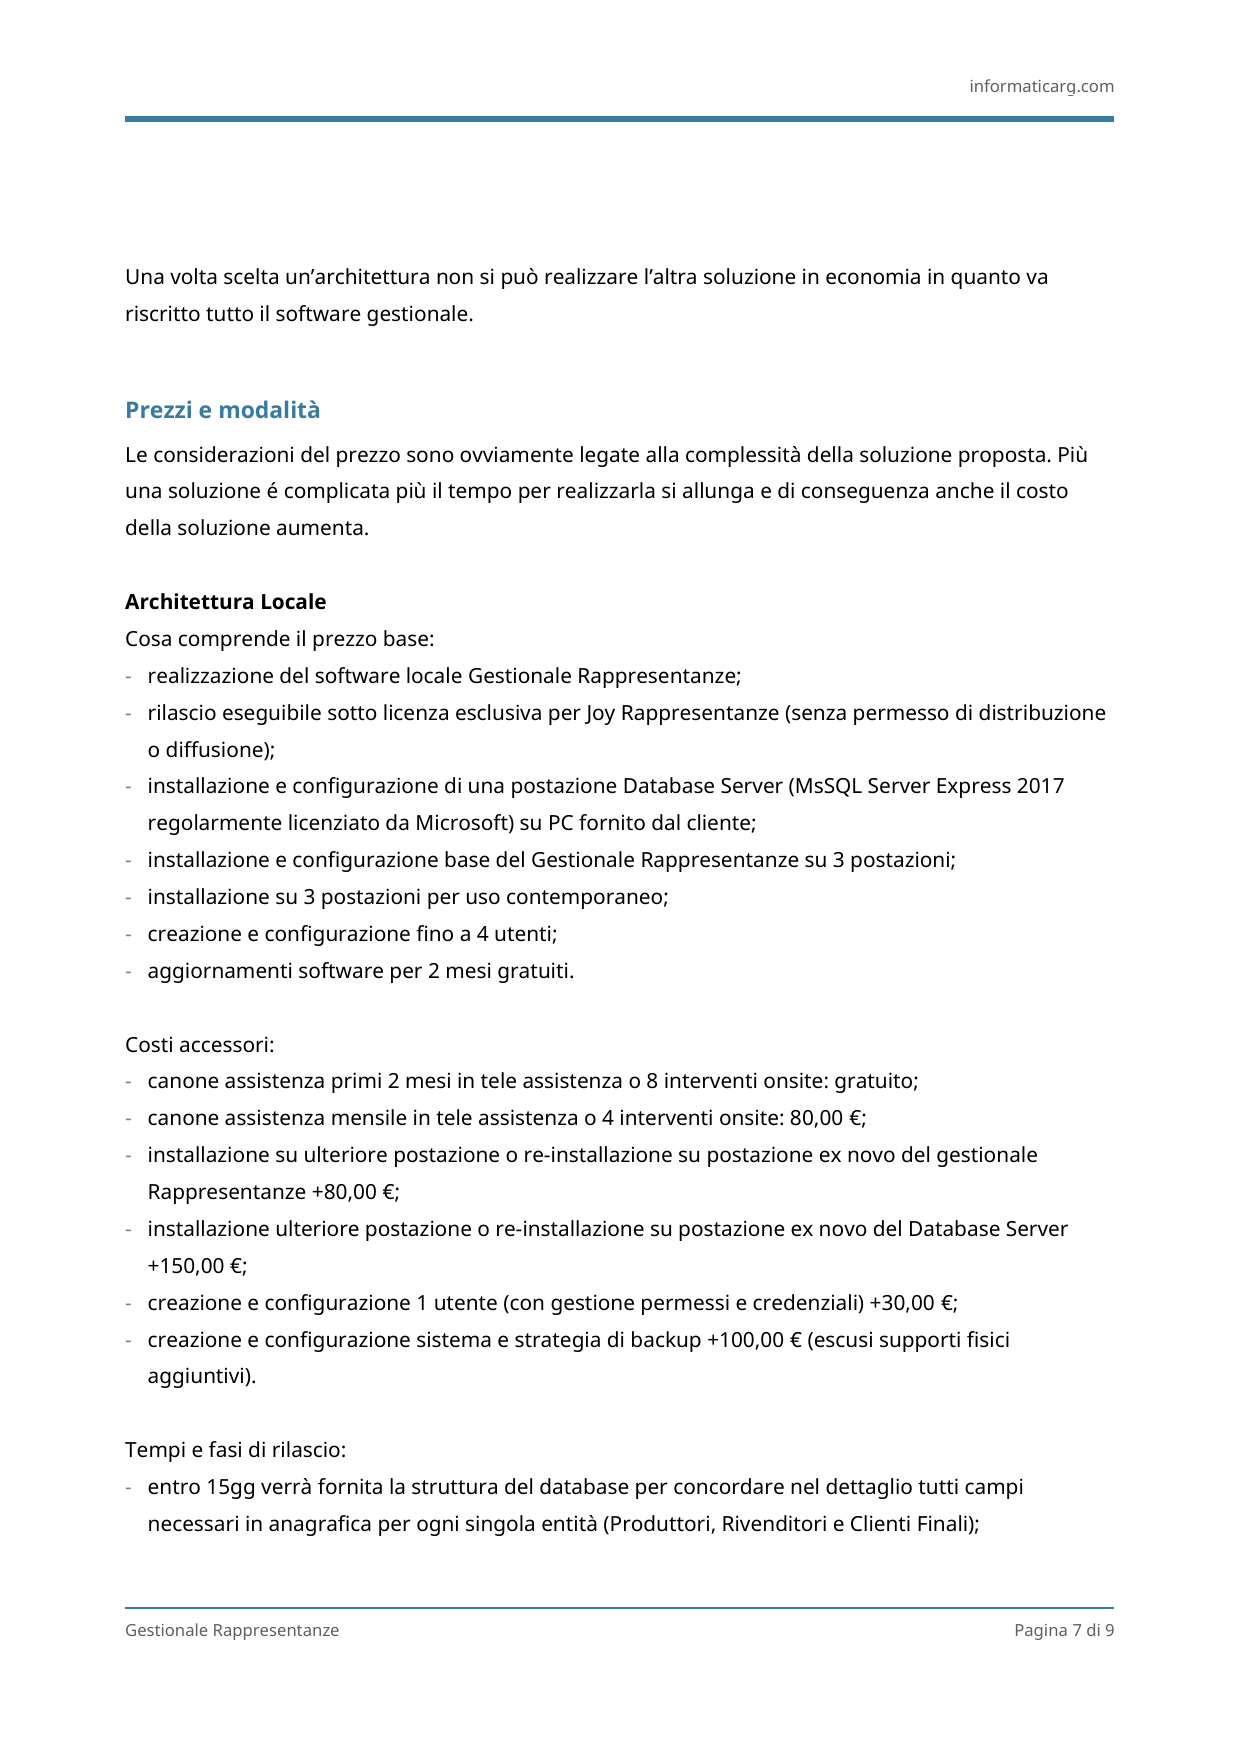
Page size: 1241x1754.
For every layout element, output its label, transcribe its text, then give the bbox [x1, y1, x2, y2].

list installazione e configurazione di una postazione Database Server (MsSQL Server Express 2017 regolarmente licenziato da Microsoft) su PC fornito dal cliente; [125, 772, 1115, 837]
text Una volta scelta un’architettura non si può realizzare l’altra soluzione in economia in quanto va riscritto tutto il software gestionale. [125, 262, 1115, 328]
text Architettura Locale [125, 587, 1115, 616]
list creazione e configurazione sistema e strategia di backup +100,00 € (escusi supporti fisici aggiuntivi). [125, 1325, 1115, 1390]
text Tempi e fasi di rilascio: [125, 1435, 1115, 1464]
list aggiornamenti software per 2 mesi gratuiti. [125, 956, 1115, 984]
list installazione e configurazione base del Gestionale Rappresentanze su 3 postazioni; [125, 845, 1115, 874]
list creazione e configurazione fino a 4 utenti; [125, 919, 1115, 948]
text Costi accessori: [125, 1030, 1115, 1058]
text Le considerazioni del prezzo sono ovviamente legate alla complessità della soluzione proposta. Più una soluzione é complicata più il tempo per realizzarla si allunga e di conseguenza anche il costo della soluzione aumenta. [125, 440, 1115, 542]
list creazione e configurazione 1 utente (con gestione permessi e credenziali) +30,00 €; [125, 1288, 1115, 1316]
text Cosa comprende il prezzo base: [125, 624, 1115, 653]
list entro 15gg verrà fornita la struttura del database per concordare nel dettaglio tutti campi necessari in anagrafica per ogni singola entità (Produttori, Rivenditori e Clienti Finali); [125, 1472, 1115, 1538]
list installazione su ulteriore postazione o re-installazione su postazione ex novo del gestionale Rappresentanze +80,00 €; [125, 1140, 1115, 1206]
list rilascio eseguibile sotto licenza esclusiva per Joy Rappresentanze (senza permesso di distribuzione o diffusione); [125, 698, 1115, 763]
list canone assistenza mensile in tele assistenza o 4 interventi onsite: 80,00 €; [125, 1103, 1115, 1132]
list installazione ulteriore postazione o re-installazione su postazione ex novo del Database Server +150,00 €; [125, 1214, 1115, 1279]
list realizzazione del software locale Gestionale Rappresentanze; [125, 661, 1115, 689]
text Prezzi e modalità [125, 394, 1115, 425]
list installazione su 3 postazioni per uso contemporaneo; [125, 882, 1115, 911]
list canone assistenza primi 2 mesi in tele assistenza o 8 interventi onsite: gratuito; [125, 1067, 1115, 1095]
